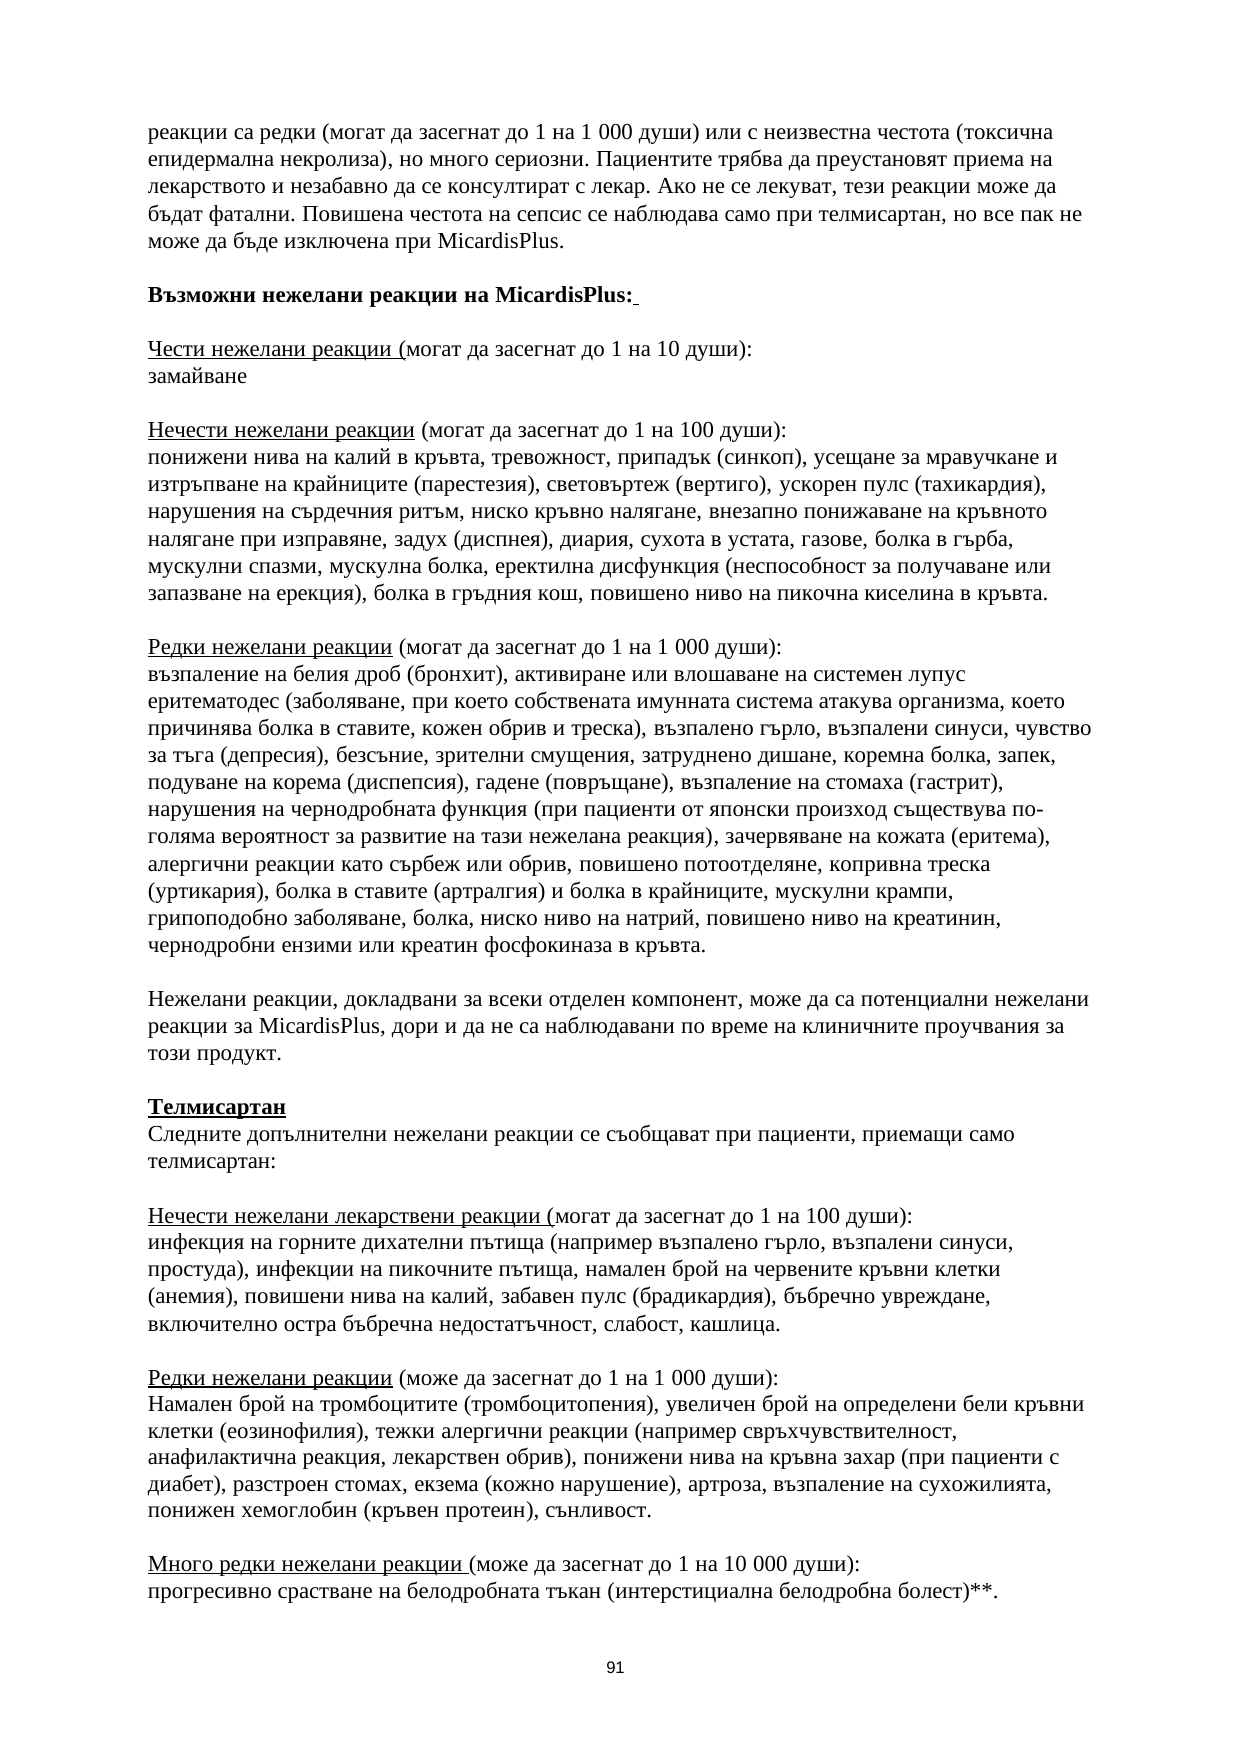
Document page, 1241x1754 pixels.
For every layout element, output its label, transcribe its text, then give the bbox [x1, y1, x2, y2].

text Нечести нежелани лекарствени реакции (могат да засегнат до 1 на 100 души): [148, 1201, 1092, 1228]
text инфекция на горните дихателни пътища (например възпалено гърло, възпалени синуси, простуда), инфекции на пикочните пътища, намален брой на червените кръвни клетки (анемия), повишени нива на калий, забавен пулс (брадикардия), бъбречно увреждане, включително остра бъбречна недостатъчност, слабост, кашлица. [148, 1228, 1092, 1336]
text Нежелани реакции, докладвани за всеки отделен компонент, може да са потенциални нежелани реакции за MicardisPlus, дори и да не са наблюдавани по време на клиничните проучвания за този продукт. [148, 985, 1092, 1066]
text Нечести нежелани реакции (могат да засегнат до 1 на 100 души): [148, 416, 1092, 443]
text Редки нежелани реакции (могат да засегнат до 1 на 1 000 души): [148, 633, 1092, 660]
text понижени нива на калий в кръвта, тревожност, припадък (синкоп), усещане за мравучкане и изтръпване на крайниците (парестезия), световъртеж (вертиго), ускорен пулс (тахикардия), нарушения на сърдечния ритъм, ниско кръвно налягане, внезапно понижаване на кръвното налягане при изправяне, задух (диспнея), диария, сухота в устата, газове, болка в гърба, мускулни спазми, мускулна болка, еректилна дисфункция (неспособност за получаване или запазване на ерекция), болка в гръдния кош, повишено ниво на пикочна киселина в кръвта. [148, 443, 1092, 606]
text замайване [148, 362, 1092, 389]
text Много редки нежелани реакции (може да засегнат до 1 на 10 000 души): [148, 1549, 1092, 1576]
text Възможни нежелани реакции на MicardisPlus: [148, 281, 1092, 308]
text възпаление на белия дроб (бронхит), активиране или влошаване на системен лупус еритематодес (заболяване, при което собствената имунната система атакува организма, което причинява болка в ставите, кожен обрив и треска), възпалено гърло, възпалени синуси, чувство за тъга (депресия), безсъние, зрителни смущения, затруднено дишане, коремна болка, запек, подуване на корема (диспепсия), гадене (повръщане), възпаление на стомаха (гастрит), нарушения на чернодробната функция (при пациенти от японски произход съществува по-голяма вероятност за развитие на тази нежелана реакция), зачервяване на кожата (еритема), алергични реакции като сърбеж или обрив, повишено потоотделяне, копривна треска (уртикария), болка в ставите (артралгия) и болка в крайниците, мускулни крампи, грипоподобно заболяване, болка, ниско ниво на натрий, повишено ниво на креатинин, чернодробни ензими или креатин фосфокиназа в кръвта. [148, 660, 1092, 958]
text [148, 118, 1092, 253]
text прогресивно срастване на белодробната тъкан (интерстициална белодробна болест)**. [148, 1576, 1092, 1603]
text Редки нежелани реакции (може да засегнат до 1 на 1 000 души): [148, 1363, 1092, 1390]
text Телмисартан [148, 1093, 1092, 1120]
text Чести нежелани реакции (могат да засегнат до 1 на 10 души): [148, 335, 1092, 362]
text Намален брой на тромбоцитите (тромбоцитопения), увеличен брой на определени бели кръвни клетки (еозинофилия), тежки алергични реакции (например свръхчувствителност, анафилактична реакция, лекарствен обрив), понижени нива на кръвна захар (при пациенти с диабет), разстроен стомах, екзема (кожно нарушение), артроза, възпаление на сухожилията, понижен хемоглобин (кръвен протеин), сънливост. [148, 1390, 1092, 1523]
text Следните допълнителни нежелани реакции се съобщават при пациенти, приемащи само телмисартан: [148, 1120, 1092, 1174]
